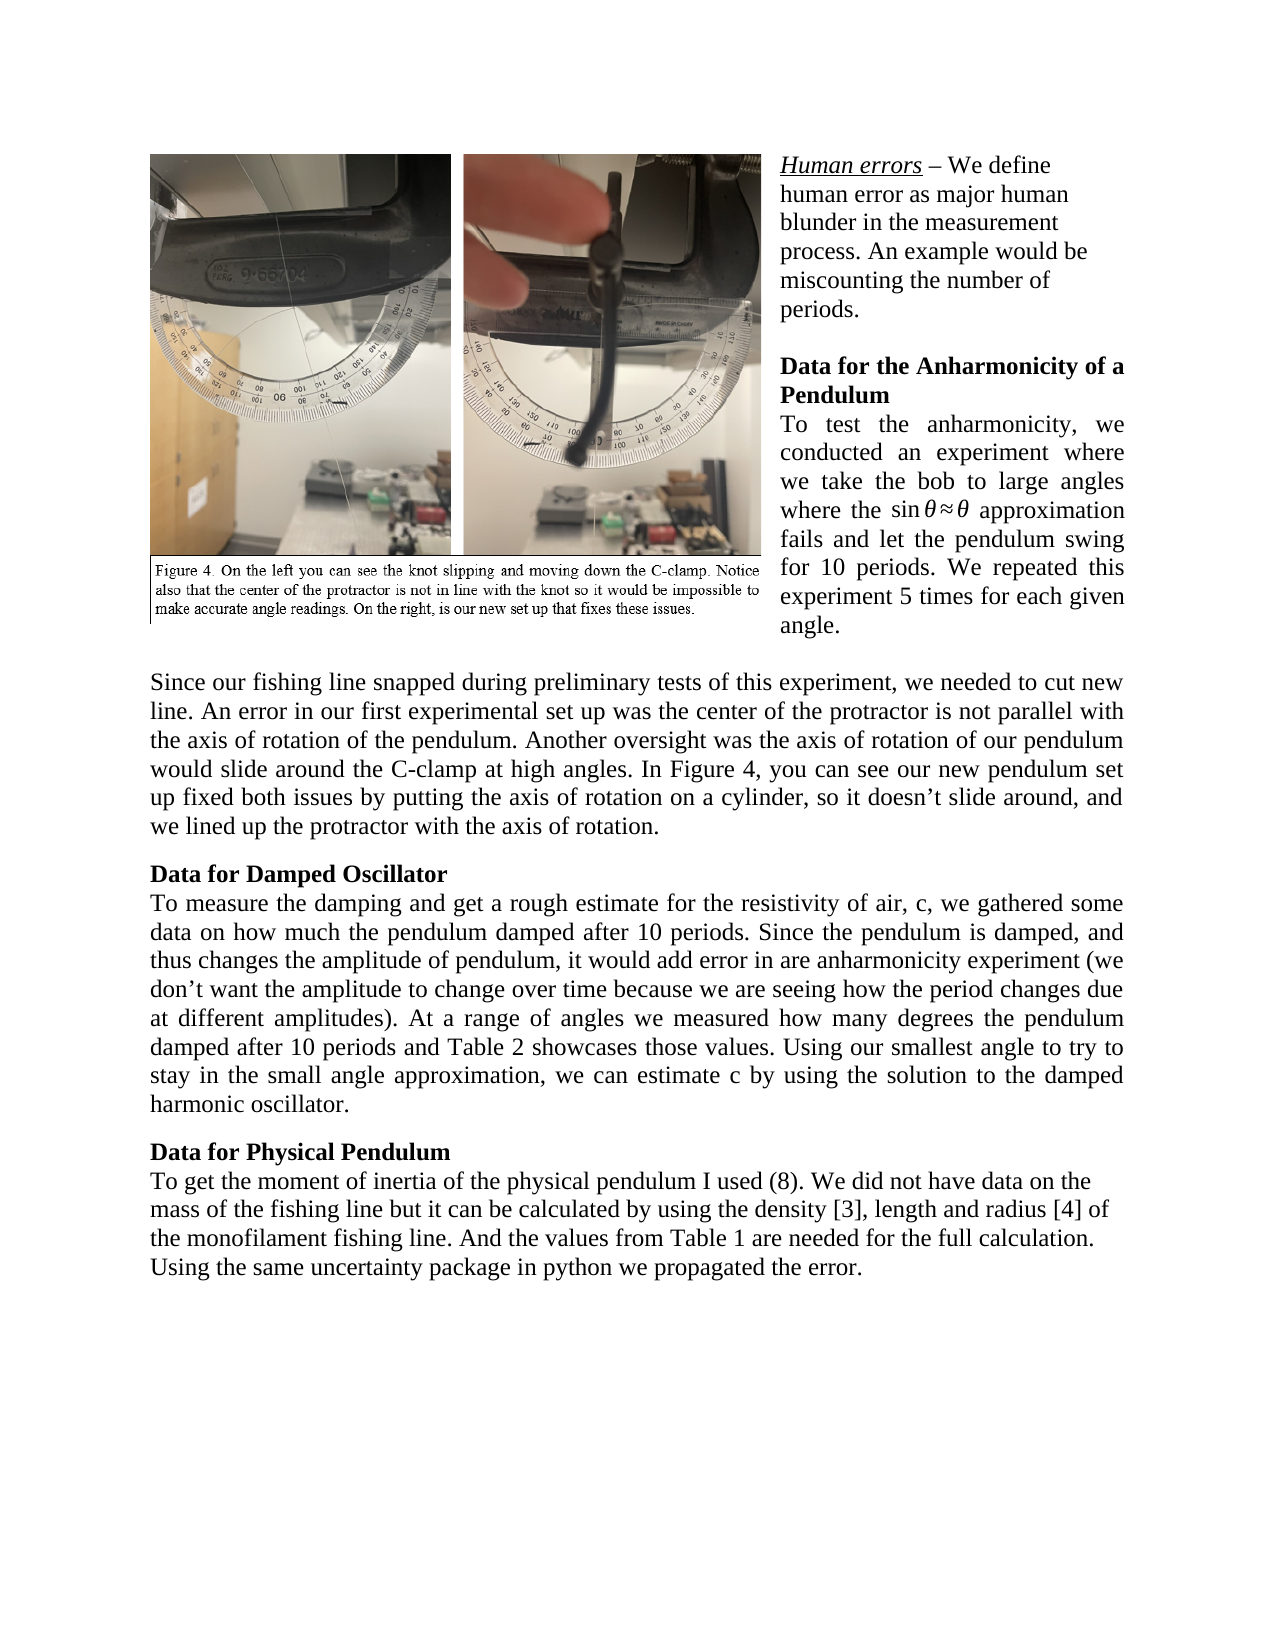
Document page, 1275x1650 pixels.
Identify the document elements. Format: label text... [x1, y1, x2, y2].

text To test the anharmonicity, we conducted an experiment where we take the bob to large angles where the approximation fails and let the pendulum swing for 10 periods. We repeated this experiment 5 times for each given angle. [761, 380, 1125, 610]
text Human errors – We define human error as major human blunder in the measurement process. An example would be miscounting the number of periods. [150, 150, 1125, 294]
text To measure the damping and get a rough estimate for the resistivity of air, c, we gathered some data on how much the pendulum damped after 10 periods. Since the pendulum is damped, and thus changes the amplitude of pendulum, it would add error in are anharmonicity experiment (we don’t want the amplitude to change over time because we are seeing how the period changes due at different amplitudes). At a range of angles we measured how many degrees the pendulum damped after 10 periods and Table 2 showcases those values. Using our smallest angle to try to stay in the small angle approximation, we can estimate c by using the solution to the damped harmonic oscillator. [150, 859, 1125, 1089]
text To get the moment of inertia of the physical pendulum I used (8). We did not have data on the mass of the fishing line but it can be calculated by using the density [3], length and radius [4] of the monofilament fishing line. And the values from Table 1 are needed for the full calculation. Using the same uncertainty package in python we propagated the error. [150, 1137, 1125, 1252]
text Data for Physical Pendulum [150, 1108, 1125, 1137]
text Data for Damped Oscillator [150, 830, 1125, 859]
text Since our fishing line snapped during preliminary tests of this experiment, we needed to cut new line. An error in our first experimental set up was the center of the protractor is not parallel with the axis of rotation of the pendulum. Another oversight was the axis of rotation of our pendulum would slide around the C-clamp at high angles. In Figure 4, you can see our new pendulum set up fixed both issues by putting the axis of rotation on a cylinder, so it doesn’t slide around, and we lined up the protractor with the axis of rotation. [150, 639, 1125, 811]
picture [148, 154, 761, 623]
text Data for the Anharmonicity of a Pendulum [761, 322, 1125, 380]
